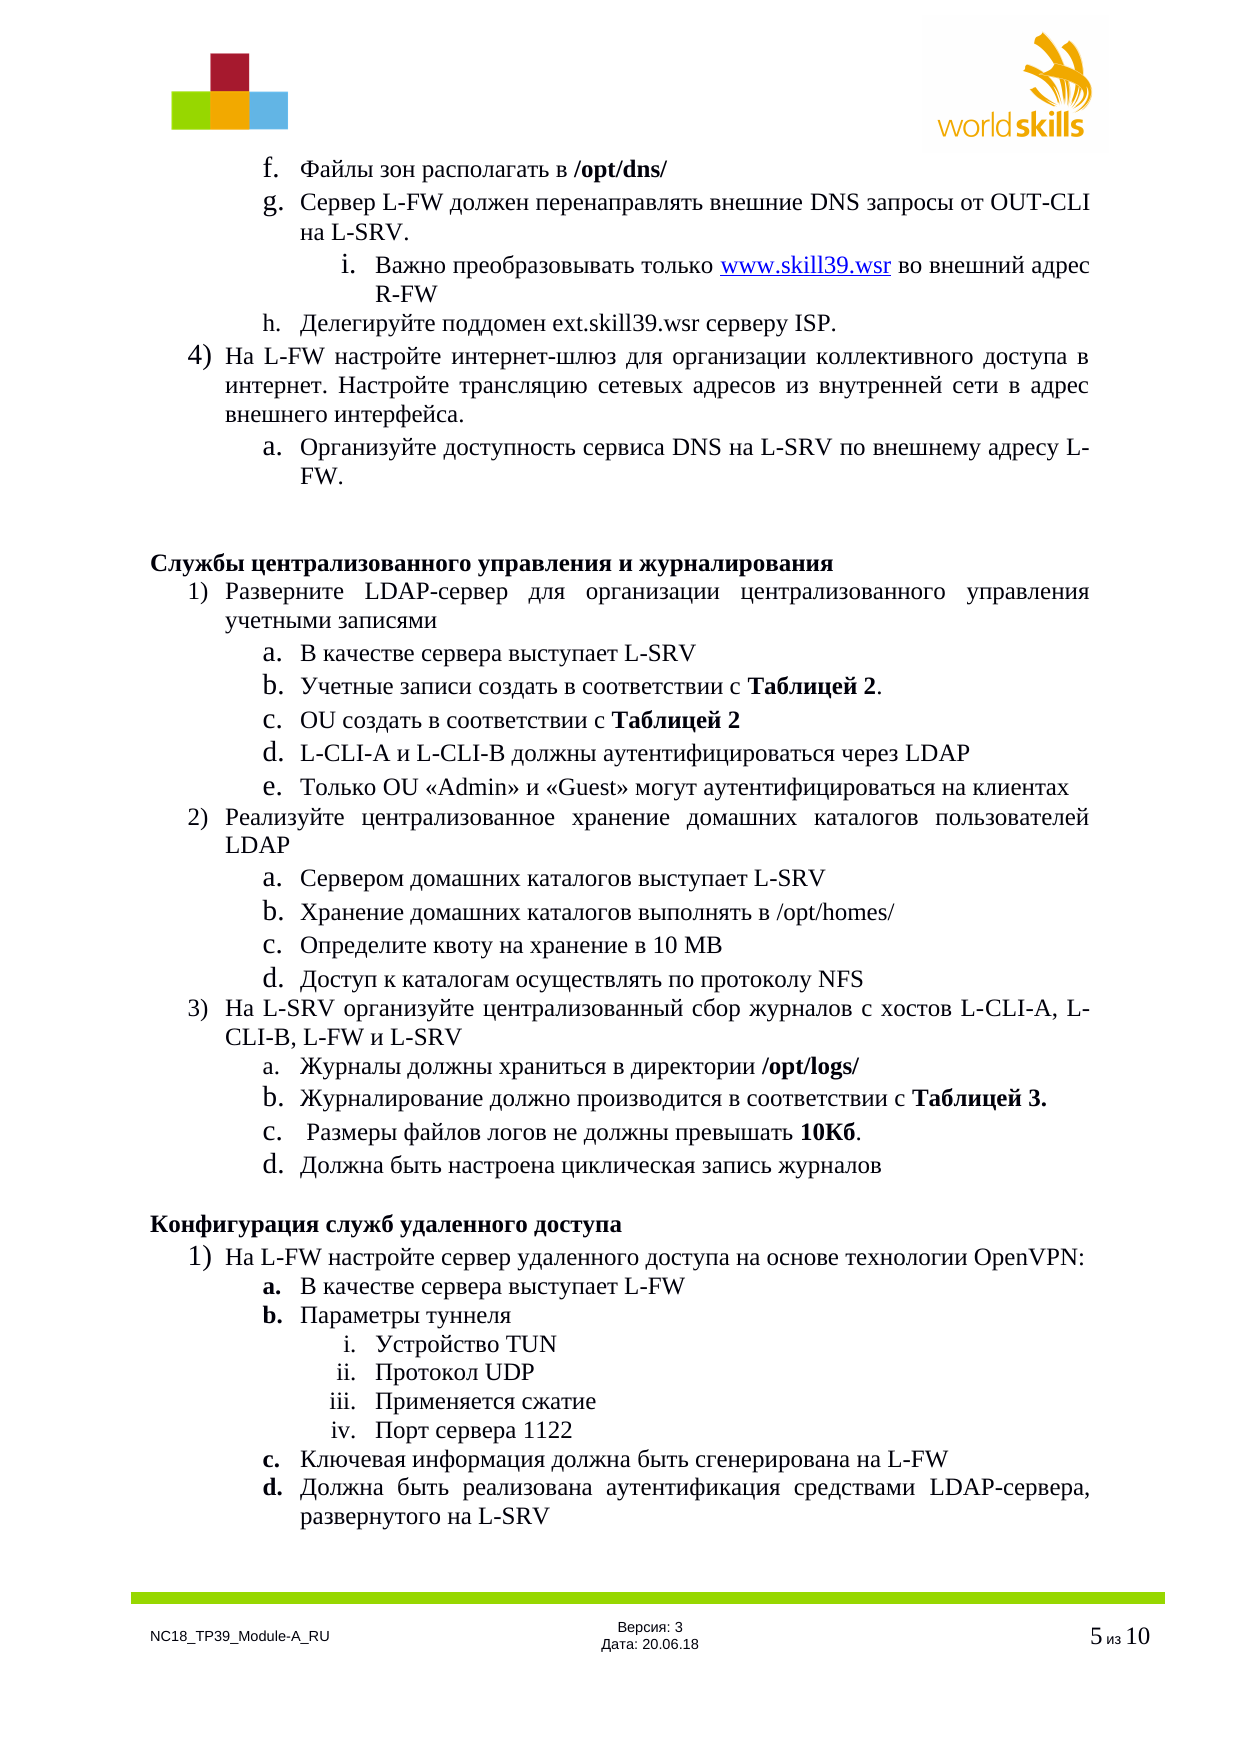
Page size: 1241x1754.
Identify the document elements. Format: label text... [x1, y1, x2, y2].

list В качестве сервера выступает L-SRV [262, 634, 1090, 667]
list На L-FW настройте сервер удаленного доступа на основе технологии OpenVPN: [187, 1238, 1090, 1271]
list На L-SRV организуйте централизованный сбор журналов с хостов L-CLI-A, L-CLI-B, L-FW и L-SRV [187, 993, 1090, 1051]
list Применяется сжатие [356, 1386, 1090, 1415]
list Ключевая информация должна быть сгенерирована на L-FW [262, 1444, 1090, 1472]
list Размеры файлов логов не должны превышать 10Кб. [262, 1113, 1090, 1147]
list Сервером домашних каталогов выступает L-SRV [262, 859, 1090, 893]
list Учетные записи создать в соответствии с Таблицей 2. [262, 667, 1090, 701]
list Сервер L-FW должен перенаправлять внешние DNS запросы от OUT-CLI на L-SRV. [262, 183, 1090, 246]
list Реализуйте централизованное хранение домашних каталогов пользователей LDAP [187, 802, 1090, 859]
list Журналирование должно производится в соответствии с Таблицей 3. [262, 1079, 1090, 1113]
list Устройство TUN [356, 1329, 1090, 1357]
text Конфигурация служб удаленного доступа [150, 1209, 1090, 1238]
picture [921, 15, 1109, 153]
list L-CLI-A и L-CLI-B должны аутентифицироваться через LDAP [262, 734, 1090, 768]
list Хранение домашних каталогов выполнять в /opt/homes/ [262, 893, 1090, 926]
list Файлы зон располагать в /opt/dns/ [262, 150, 1090, 183]
list Делегируйте поддомен ext.skill39.wsr серверу ISP. [262, 308, 1090, 337]
list Доступ к каталогам осуществлять по протоколу NFS [262, 960, 1090, 993]
list На L-FW настройте интернет-шлюз для организации коллективного доступа в интернет. Настройте трансляцию сетевых адресов из внутренней сети в адрес внешнего интерфейса. [187, 337, 1090, 428]
text Службы централизованного управления и журналирования [150, 548, 1090, 576]
list Определите квоту на хранение в 10 MB [262, 926, 1090, 960]
list Журналы должны храниться в директории /opt/logs/ [262, 1051, 1090, 1079]
list Только OU «Admin» и «Guest» могут аутентифицироваться на клиентах [262, 768, 1090, 802]
list Параметры туннеля [262, 1300, 1090, 1329]
list Порт сервера 1122 [356, 1415, 1090, 1444]
list OU создать в соответствии с Таблицей 2 [262, 701, 1090, 734]
list Разверните LDAP-сервер для организации централизованного управления учетными записями [187, 576, 1090, 634]
list Должна быть настроена циклическая запись журналов [262, 1147, 1090, 1180]
picture [170, 52, 289, 130]
list Важно преобразовывать только www.skill39.wsr во внешний адрес R-FW [356, 246, 1090, 308]
list Протокол UDP [356, 1357, 1090, 1386]
list Должна быть реализована аутентификация средствами LDAP-сервера, развернутого на L-SRV [262, 1472, 1090, 1530]
list Организуйте доступность сервиса DNS на L-SRV по внешнему адресу L-FW. [262, 428, 1090, 490]
list В качестве сервера выступает L-FW [262, 1271, 1090, 1300]
